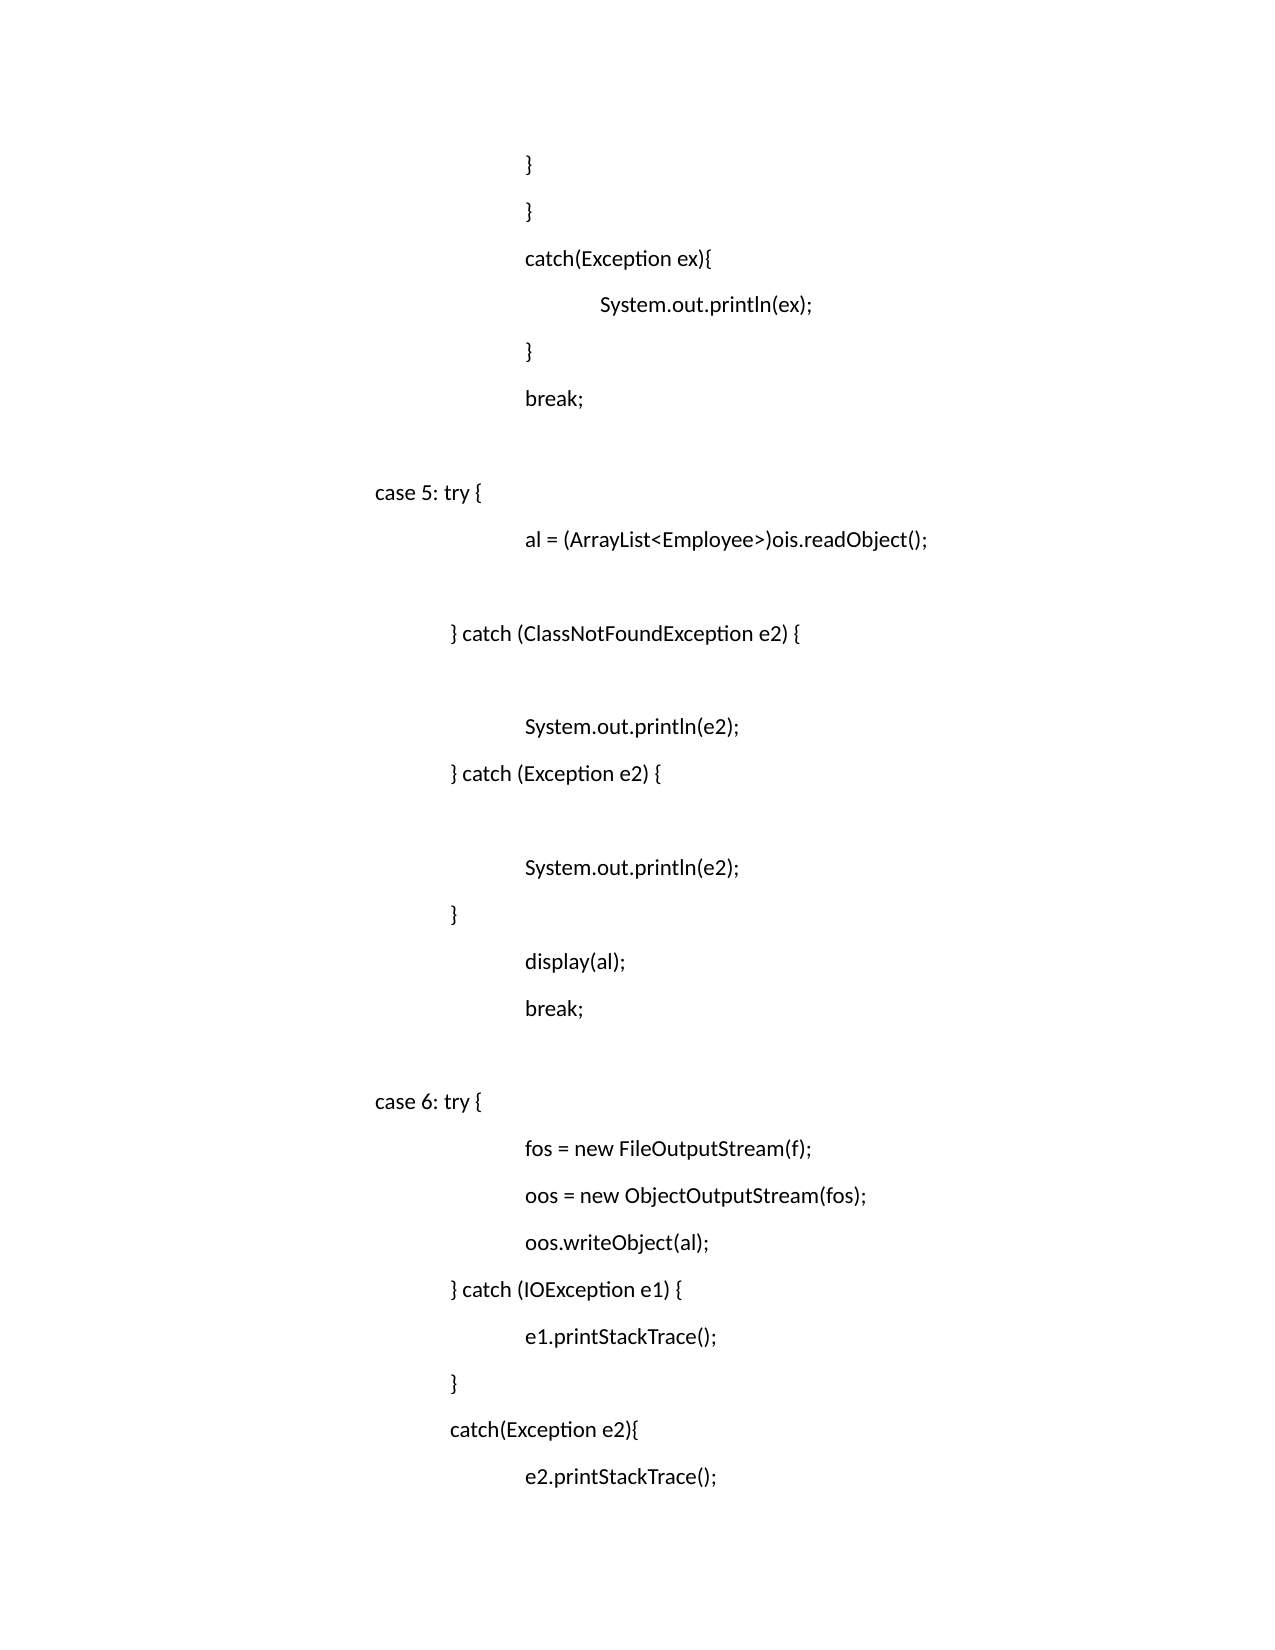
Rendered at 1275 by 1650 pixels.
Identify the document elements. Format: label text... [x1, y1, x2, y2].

text System.out.println(e2); [150, 712, 1125, 741]
text e1.printStackTrace(); [150, 1322, 1125, 1350]
text oos = new ObjectOutputStream(fos); [150, 1181, 1125, 1209]
text e2.printStackTrace(); [150, 1462, 1125, 1491]
text break; [150, 384, 1125, 412]
text catch(Exception ex){ [150, 244, 1125, 272]
text } catch (Exception e2) { [150, 759, 1125, 787]
text } catch (ClassNotFoundException e2) { [150, 619, 1125, 647]
text display(al); [150, 947, 1125, 975]
text fos = new FileOutputStream(f); [150, 1134, 1125, 1162]
text break; [150, 994, 1125, 1022]
text } catch (IOException e1) { [150, 1275, 1125, 1303]
text } [150, 150, 1125, 178]
text System.out.println(ex); [150, 291, 1125, 319]
text } [150, 1369, 1125, 1397]
text System.out.println(e2); [150, 853, 1125, 881]
text case 5: try { [150, 478, 1125, 506]
text case 6: try { [150, 1087, 1125, 1116]
text } [150, 900, 1125, 928]
text oos.writeObject(al); [150, 1228, 1125, 1256]
text } [150, 337, 1125, 366]
text al = (ArrayList<Employee>)ois.readObject(); [150, 525, 1125, 553]
text } [150, 197, 1125, 225]
text catch(Exception e2){ [150, 1416, 1125, 1444]
